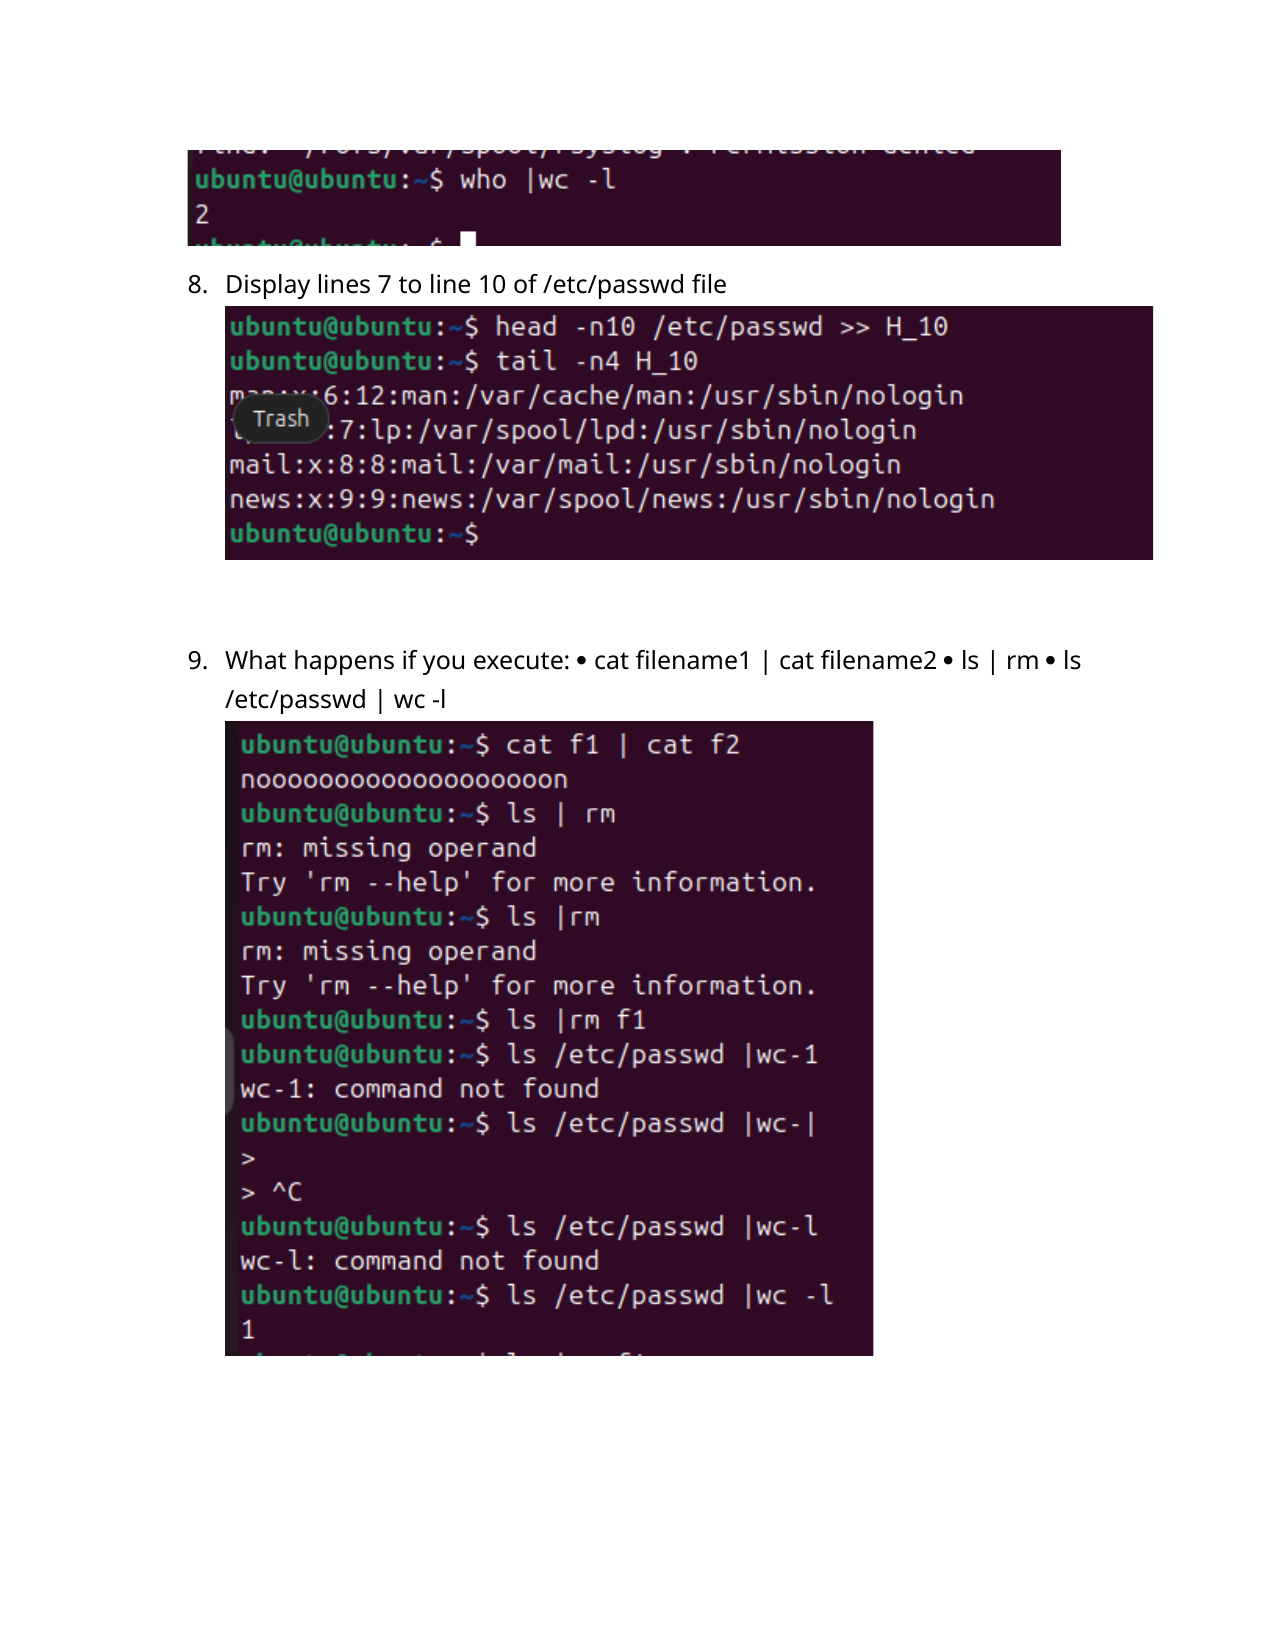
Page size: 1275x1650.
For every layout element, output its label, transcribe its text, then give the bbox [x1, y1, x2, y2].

list Display lines 7 to line 10 of /etc/passwd file [187, 267, 1125, 301]
picture [187, 150, 1061, 246]
picture [225, 721, 874, 1356]
picture [225, 306, 1154, 560]
list What happens if you execute: cat filename1 | cat filename2 ls | rm ls /etc/passwd | wc -l [187, 643, 1125, 716]
